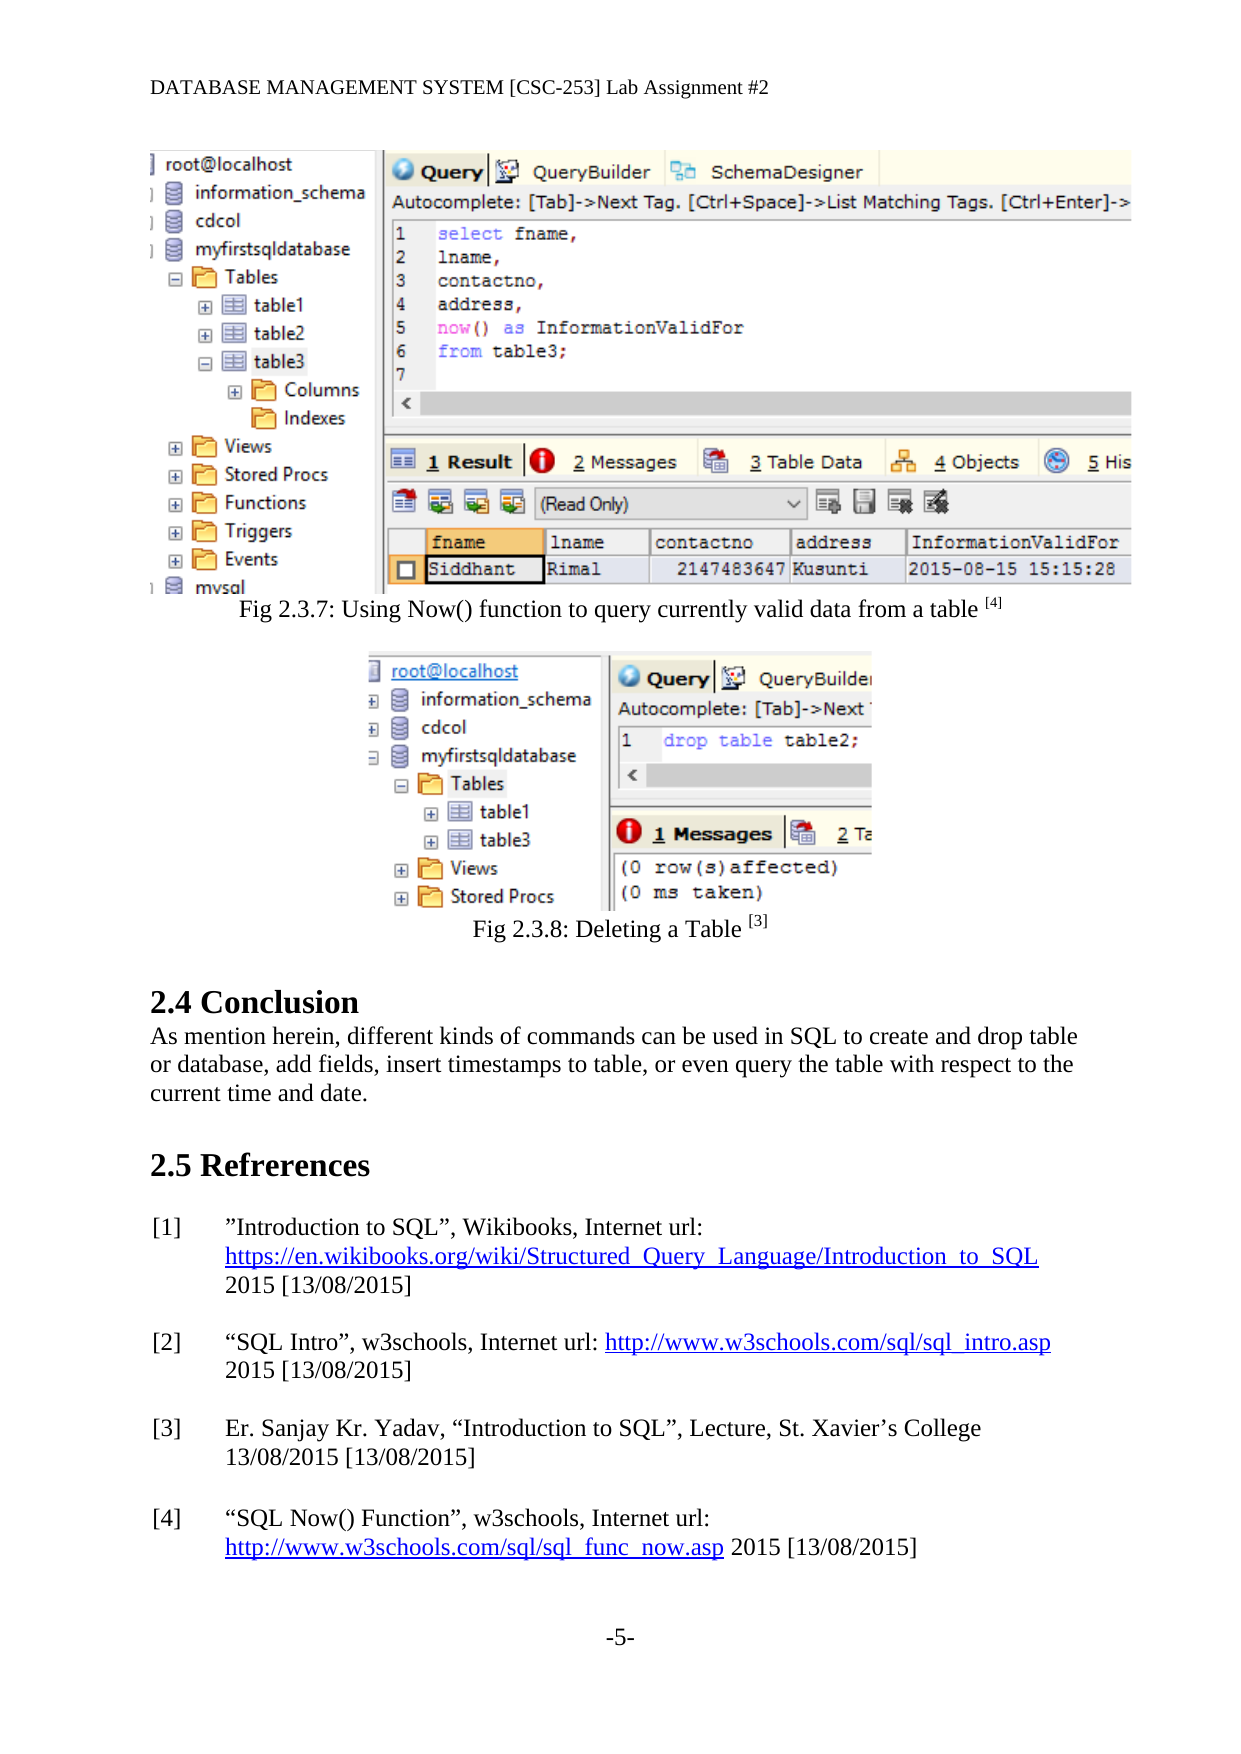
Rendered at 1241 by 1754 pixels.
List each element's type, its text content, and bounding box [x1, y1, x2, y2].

text Fig 2.3.8: Deleting a Table [3] [150, 911, 1090, 944]
text 2.4 Conclusion [150, 982, 1090, 1021]
text 2.5 Refrerences [150, 1145, 1090, 1184]
list ”Introduction to SQL”, Wikibooks, Internet url: https://en.wikibooks.org/wiki/Structured_Query_Language/Introduction_to_SQL 2015 [13/08/2015] [187, 1212, 1090, 1327]
list “SQL Now() Function”, w3schools, Internet url: http://www.w3schools.com/sql/sql_func_now.asp 2015 [13/08/2015] [187, 1503, 1090, 1561]
text Fig 2.3.7: Using Now() function to query currently valid data from a table [4] [150, 594, 1090, 622]
picture [368, 651, 872, 911]
picture [150, 150, 1132, 594]
list Er. Sanjay Kr. Yadav, “Introduction to SQL”, Lecture, St. Xavier’s College 13/08/2015 [13/08/2015] [187, 1413, 1090, 1471]
list “SQL Intro”, w3schools, Internet url: http://www.w3schools.com/sql/sql_intro.asp 2015 [13/08/2015] [187, 1327, 1090, 1384]
text As mention herein, different kinds of commands can be used in SQL to create and drop table or database, add fields, insert timestamps to table, or even query the table with respect to the current time and date. [150, 1021, 1090, 1107]
